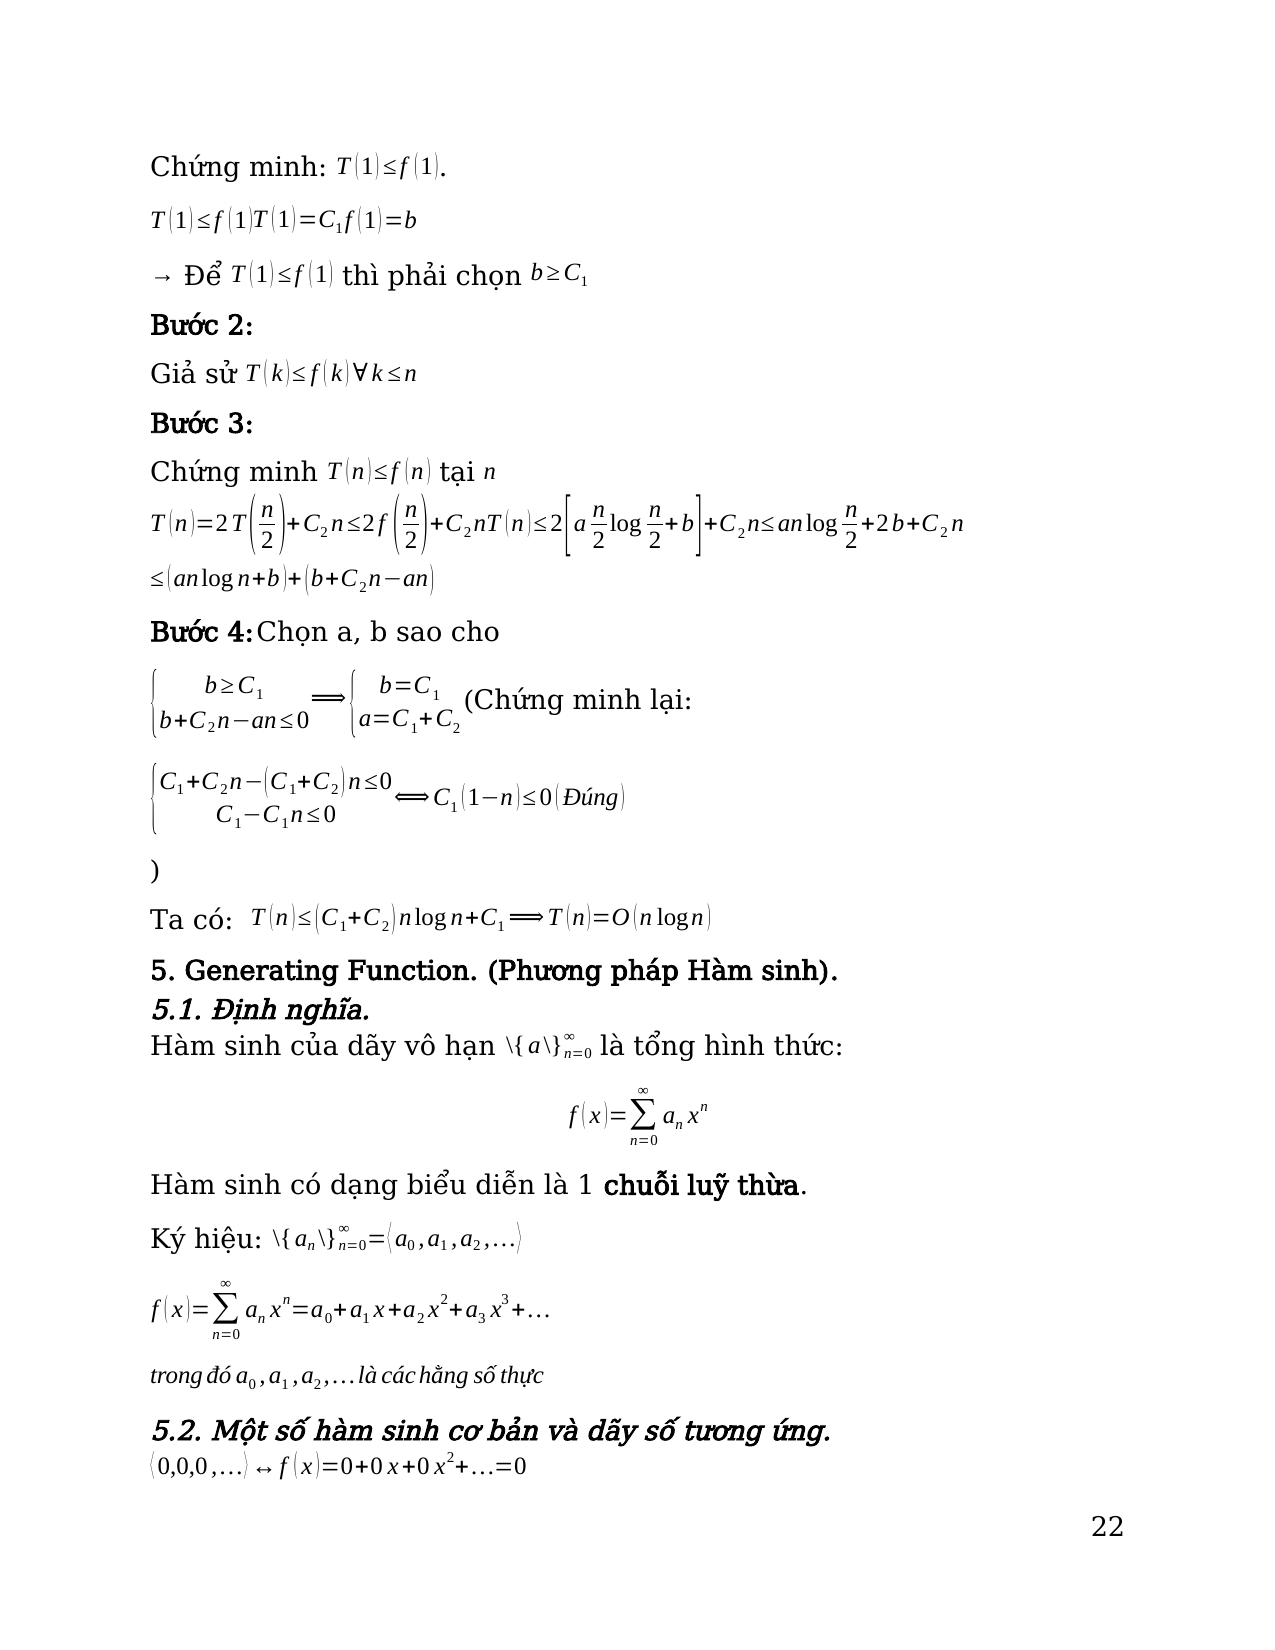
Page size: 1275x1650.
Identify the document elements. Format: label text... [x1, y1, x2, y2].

text Chứng minh: . [150, 150, 1125, 182]
text Bước 4:Chọn a, b sao cho [150, 614, 1125, 647]
subtitle 5.2. Một số hàm sinh cơ bản và dãy số tương ứng. [150, 1413, 1125, 1446]
text ) [150, 852, 1125, 885]
subtitle 5.1. Định nghĩa. [150, 992, 1125, 1024]
text (Chứng minh lại: [150, 663, 1125, 745]
text Hàm sinh của dãy vô hạn là tổng hình thức: [150, 1027, 1125, 1062]
text Để thì phải chọn [150, 258, 1125, 291]
text Ký hiệu: [150, 1219, 1125, 1256]
text Giả sử [150, 357, 1125, 389]
text Bước 3: [150, 406, 1125, 438]
text Bước 2: [150, 307, 1125, 340]
text Chứng minh tại [150, 455, 1125, 598]
text Ta có: [150, 902, 1125, 936]
subtitle 5. Generating Function. (Phương pháp Hàm sinh). [150, 953, 1125, 985]
text Hàm sinh có dạng biểu diễn là 1 chuỗi luỹ thừa. [150, 1168, 1125, 1200]
